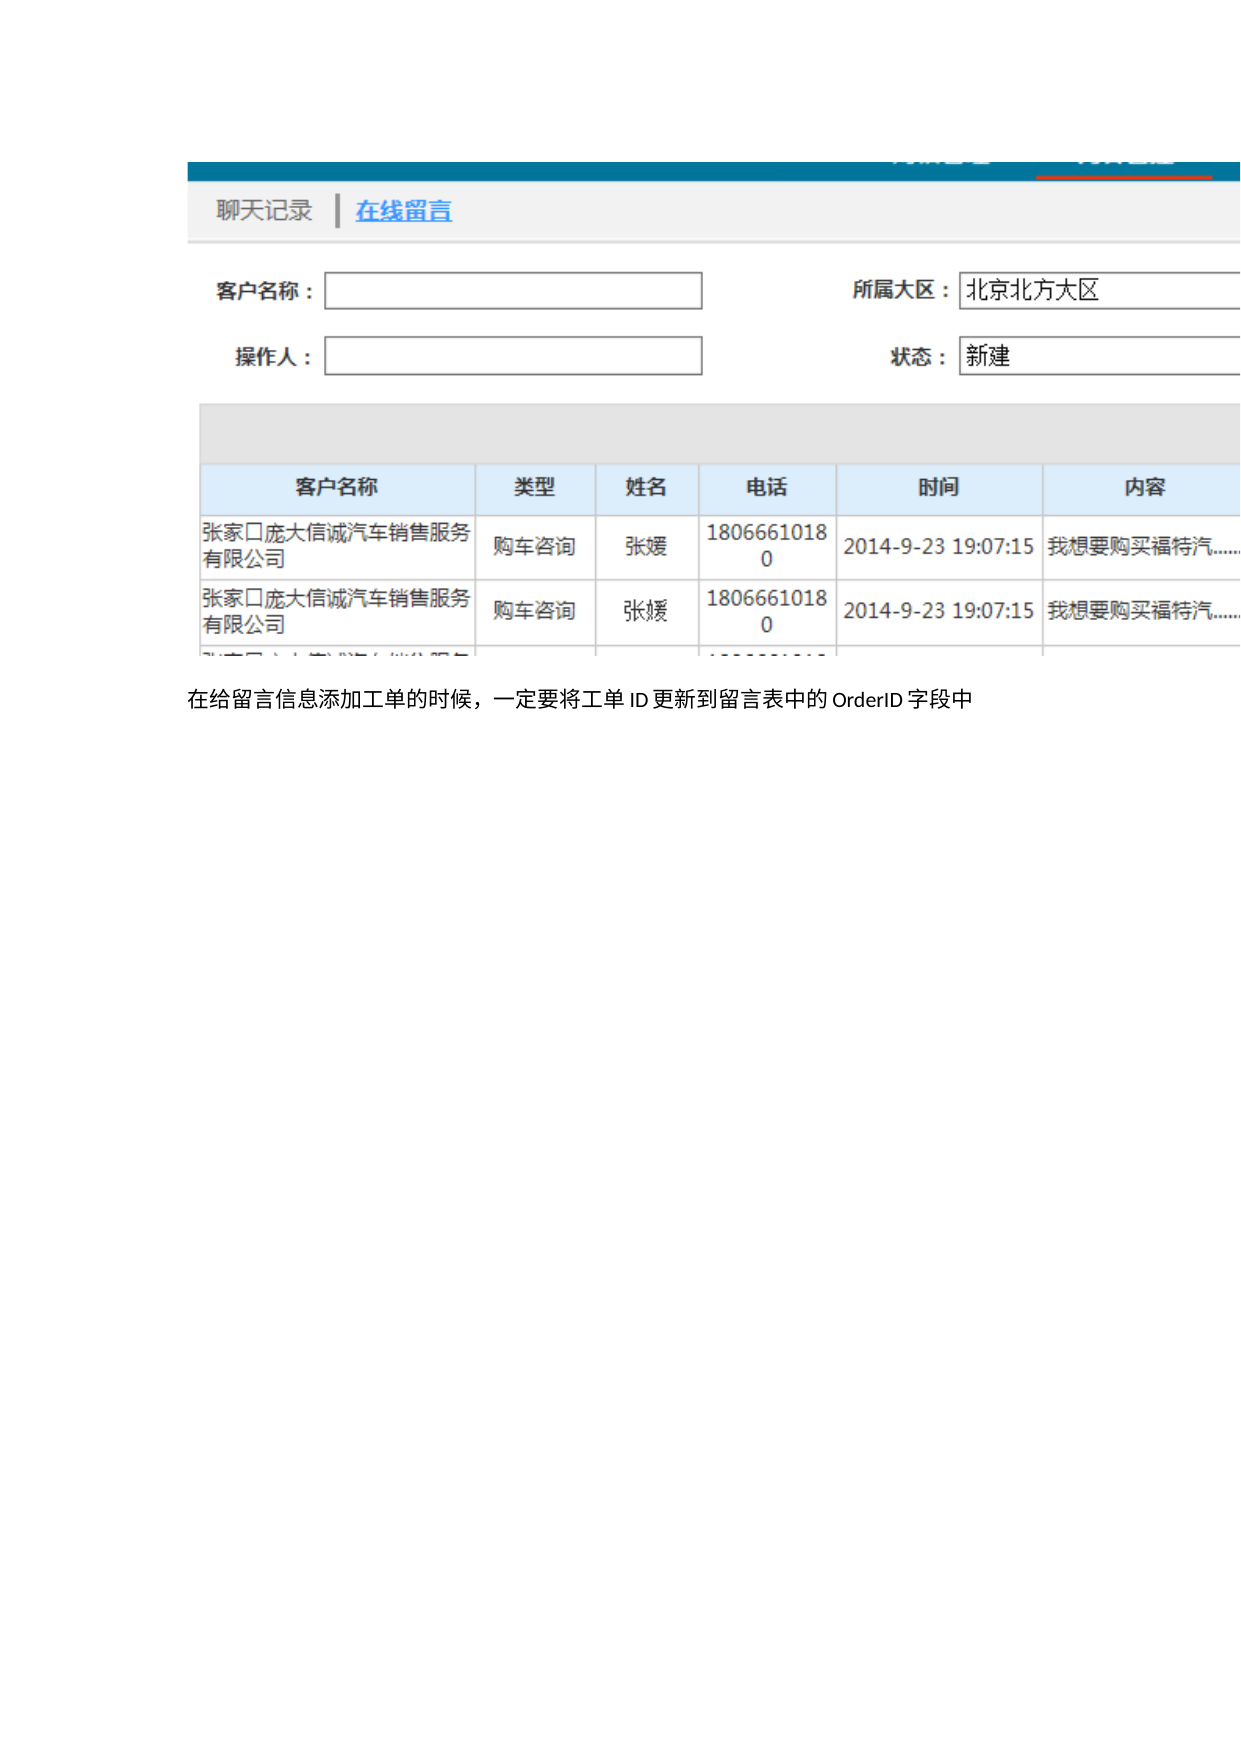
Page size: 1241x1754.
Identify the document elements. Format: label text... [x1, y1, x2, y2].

picture [187, 175, 1241, 656]
text 在给留言信息添加工单的时候，一定要将工单ID更新到留言表中的OrderID字段中 [187, 682, 1053, 714]
